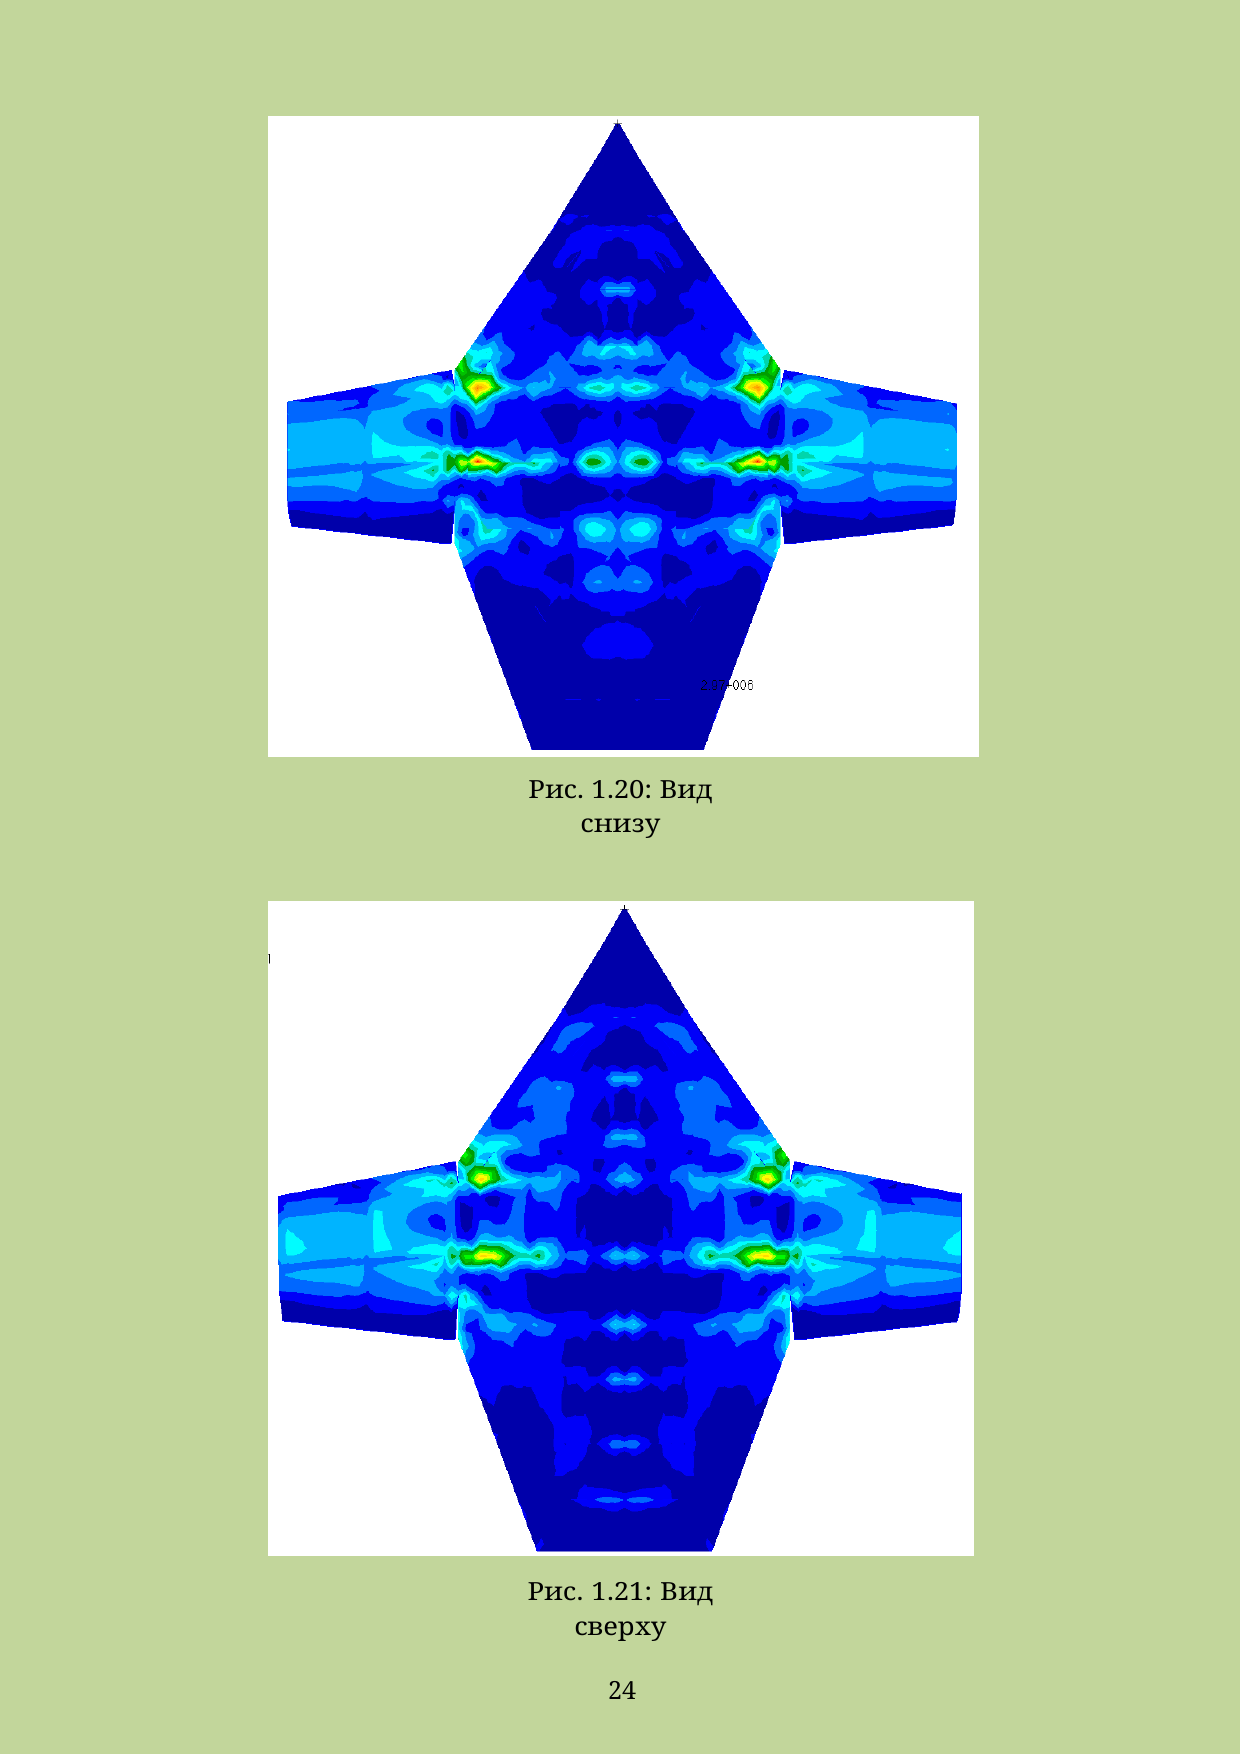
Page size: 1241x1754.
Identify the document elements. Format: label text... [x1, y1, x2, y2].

text Рис. 1.20: Вид снизу [499, 771, 741, 839]
picture [268, 116, 979, 757]
text Рис. 1.21: Вид сверху [499, 1574, 741, 1642]
picture [268, 901, 974, 1556]
